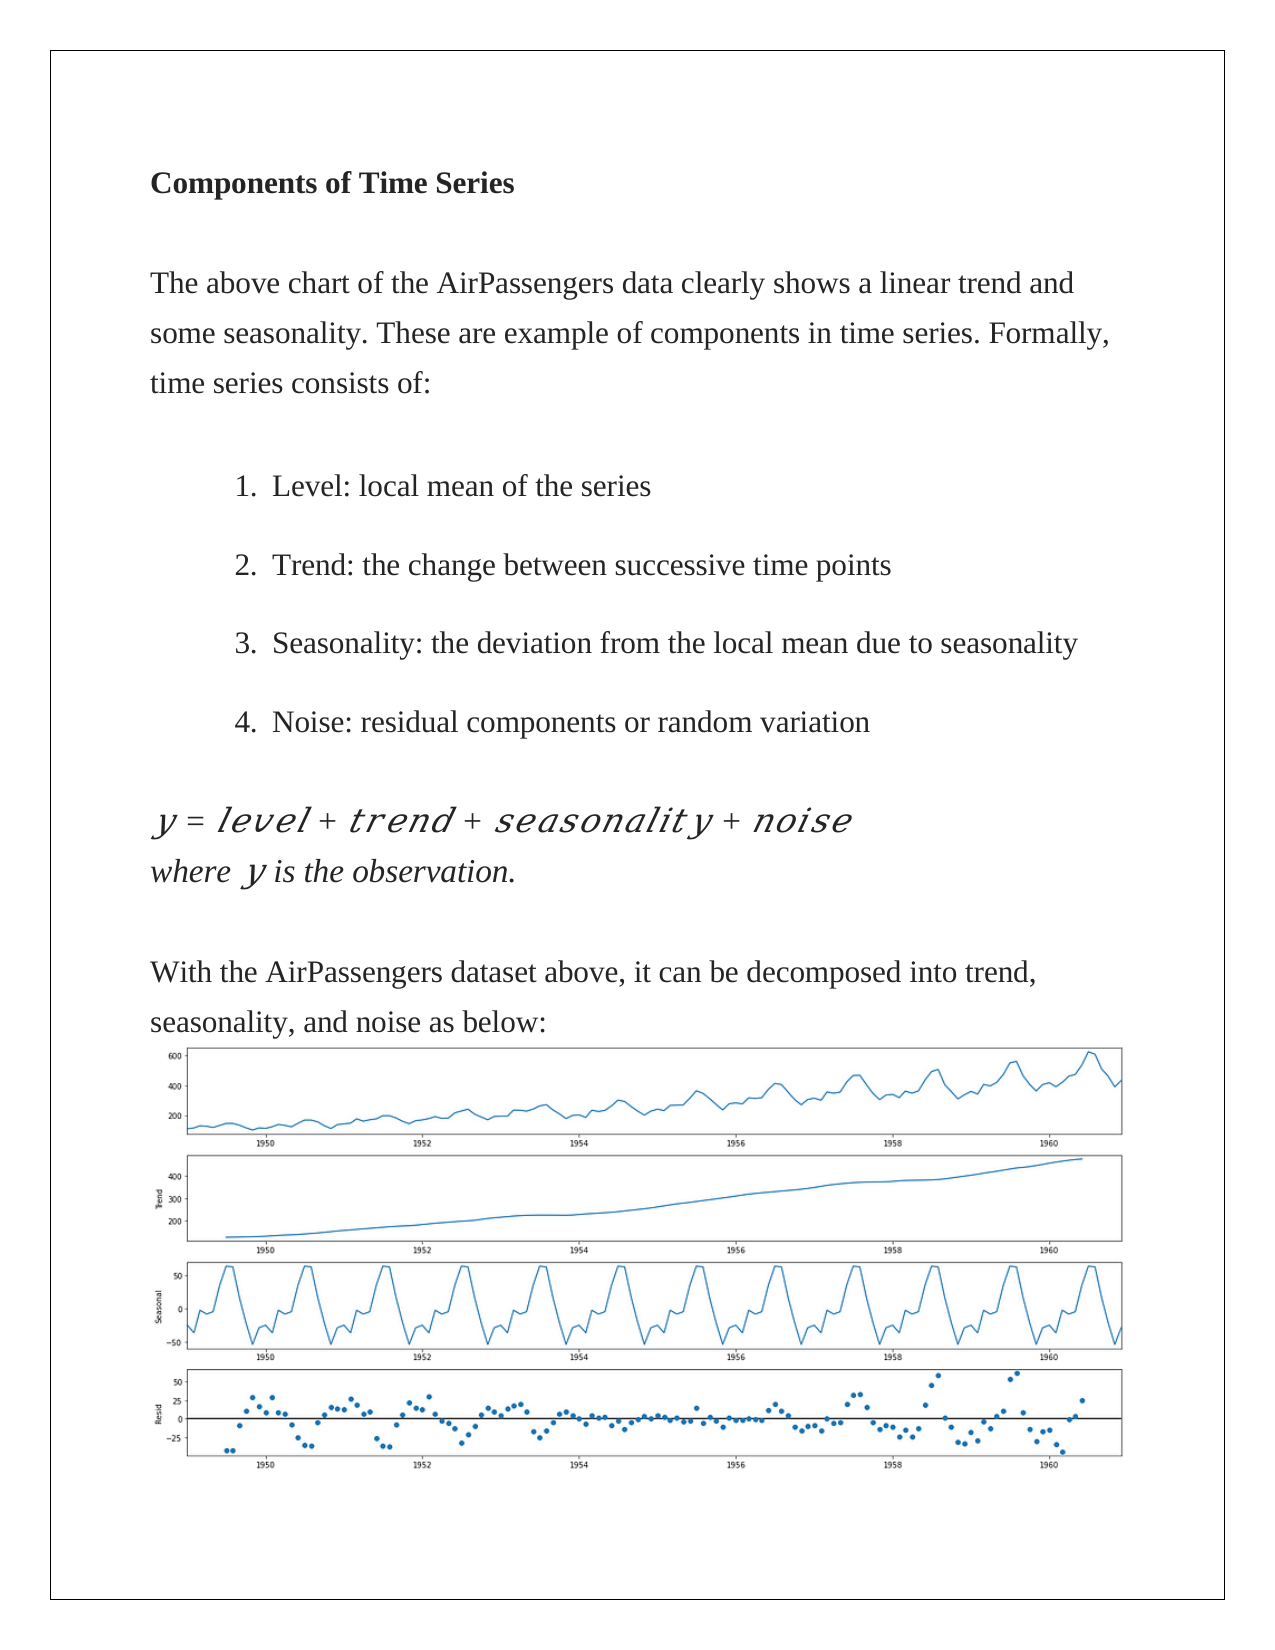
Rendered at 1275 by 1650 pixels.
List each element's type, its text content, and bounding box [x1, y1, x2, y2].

text With the AirPassengers dataset above, it can be decomposed into trend, seasonality, and noise as below: [150, 939, 1125, 1039]
list Level: local mean of the series [234, 453, 1125, 503]
text The above chart of the AirPassengers data clearly shows a linear trend and some seasonality. These are example of components in time series. Formally, time series consists of: [150, 250, 1125, 400]
text Components of Time Series [150, 150, 1125, 200]
text 𝑦 = 𝑙𝑒𝑣𝑒𝑙 + 𝑡𝑟𝑒𝑛𝑑 + 𝑠𝑒𝑎𝑠𝑜𝑛𝑎𝑙𝑖𝑡𝑦 + 𝑛𝑜𝑖𝑠𝑒 where 𝑦 is the observation. [150, 789, 1125, 889]
list Seasonality: the deviation from the local mean due to seasonality [234, 611, 1125, 661]
list Noise: residual components or random variation [234, 689, 1125, 739]
list Trend: the change between successive time points [234, 532, 1125, 582]
picture [150, 1043, 1125, 1474]
